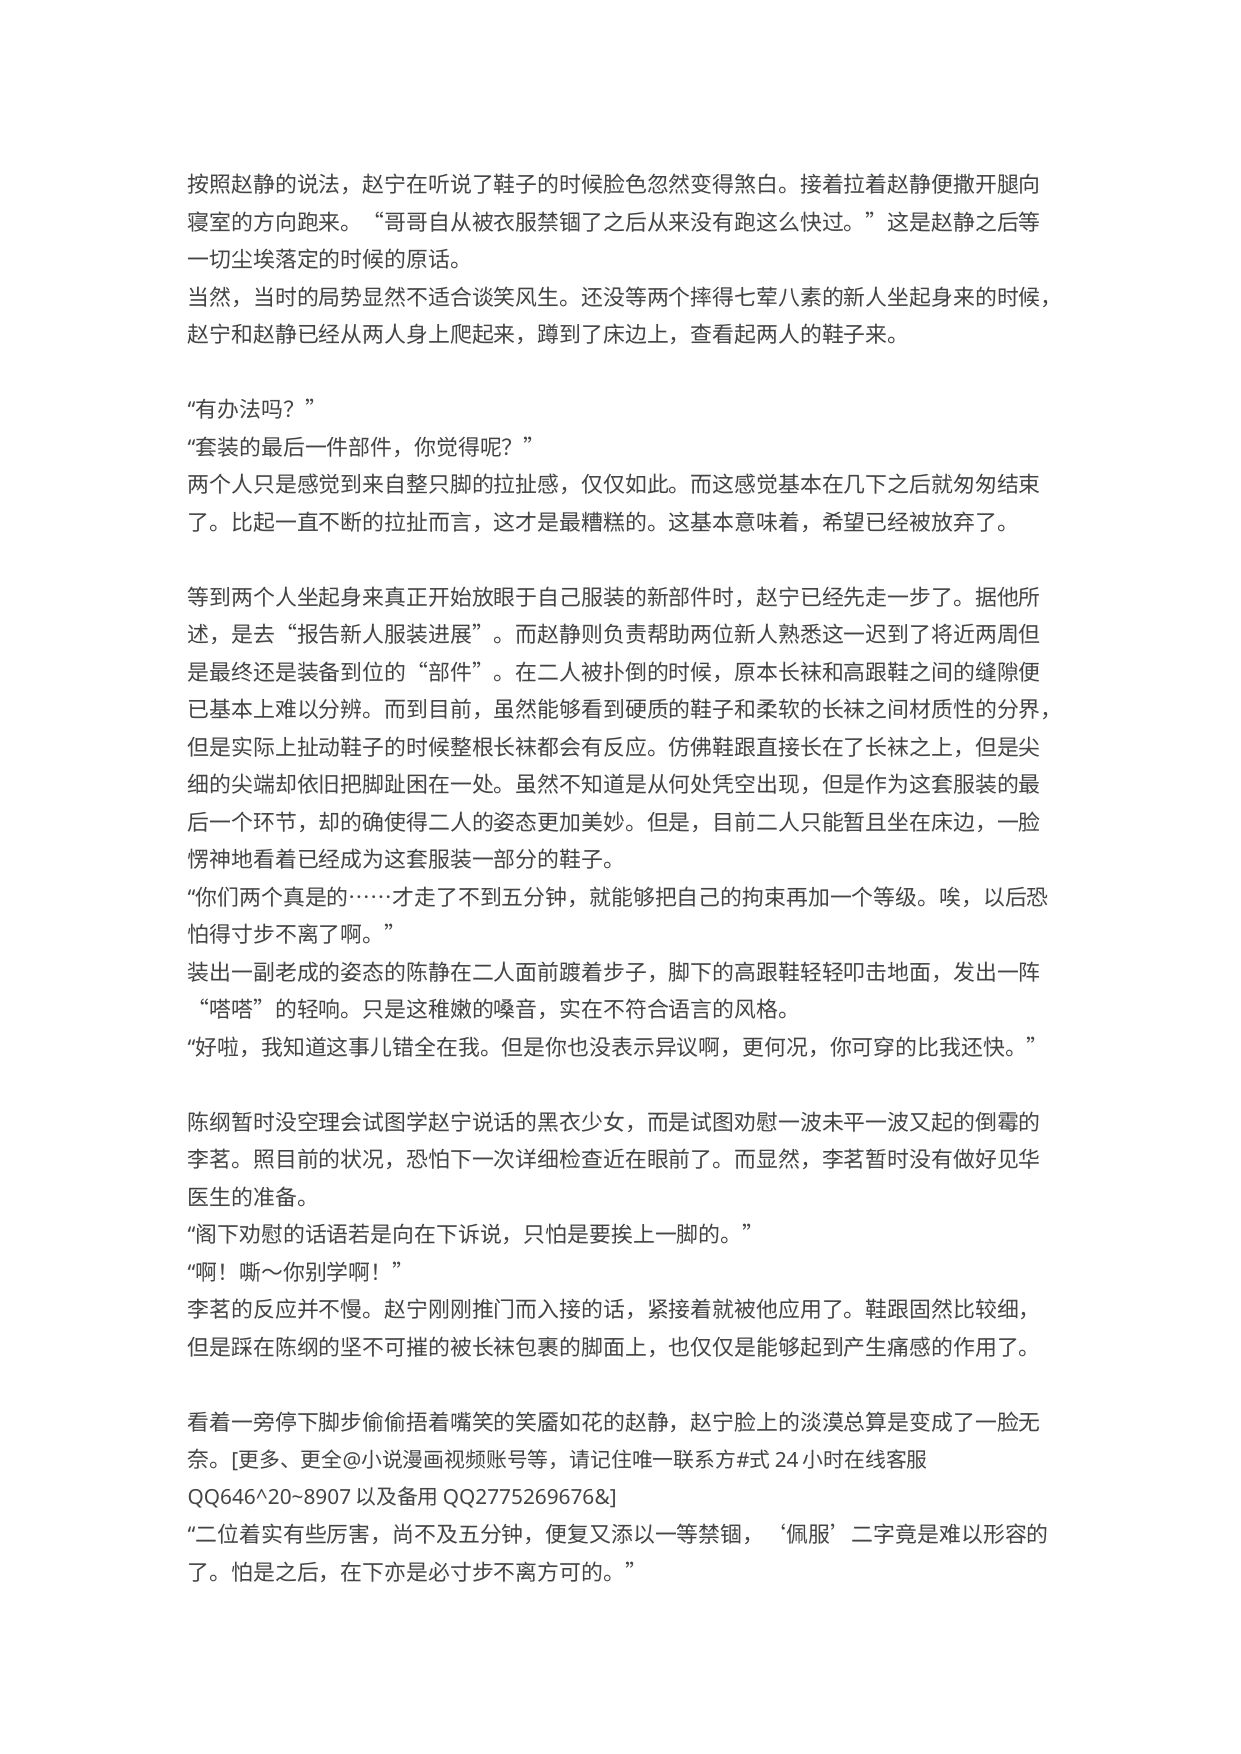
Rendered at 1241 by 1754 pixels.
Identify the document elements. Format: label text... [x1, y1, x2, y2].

text “啊！嘶～你别学啊！” [187, 1252, 1053, 1289]
text “好啦，我知道这事儿错全在我。但是你也没表示异议啊，更何况，你可穿的比我还快。”, |9 Y R% L! [3 K: ?4 S [187, 1027, 1053, 1102]
text “有办法吗？”0 p8 T8 d9 x1 |! l1 r( H/ w$ F4 d' W [187, 389, 1053, 427]
text “你们两个真是的……才走了不到五分钟，就能够把自己的拘束再加一个等级。唉，以后恐怕得寸步不离了啊。” [187, 877, 1053, 952]
text “阁下劝慰的话语若是向在下诉说，只怕是要挨上一脚的。”/ D7 l+ r# m) \6 H0 W. N4 O2 R" S4 y [187, 1214, 1053, 1252]
text 李茗的反应并不慢。赵宁刚刚推门而入接的话，紧接着就被他应用了。鞋跟固然比较细，但是踩在陈纲的坚不可摧的被长袜包裹的脚面上，也仅仅是能够起到产生痛感的作用了。7 C$ Q6 |# q* ~7 W# C7 J, W [187, 1289, 1053, 1402]
text 两个人只是感觉到来自整只脚的拉扯感，仅仅如此。而这感觉基本在几下之后就匆匆结束了。比起一直不断的拉扯而言，这才是最糟糕的。这基本意味着，希望已经被放弃了。 [187, 464, 1053, 539]
text 陈纲暂时没空理会试图学赵宁说话的黑衣少女，而是试图劝慰一波未平一波又起的倒霉的李茗。照目前的状况，恐怕下一次详细检查近在眼前了。而显然，李茗暂时没有做好见华医生的准备。# G5 c! a4 @$ s' m' h [187, 1102, 1053, 1214]
text 装出一副老成的姿态的陈静在二人面前踱着步子，脚下的高跟鞋轻轻叩击地面，发出一阵“嗒嗒”的轻响。只是这稚嫩的嗓音，实在不符合语言的风格。, c9 a2 ~0 w* q# b [187, 952, 1053, 1027]
text 看着一旁停下脚步偷偷捂着嘴笑的笑靥如花的赵静，赵宁脸上的淡漠总算是变成了一脸无奈。[更多、更全@小说漫画视频账号等，请记住唯一联系方#式24小时在线客服QQ646^20~8907以及备用QQ2775269676&] [187, 1402, 1053, 1514]
text “套装的最后一件部件，你觉得呢？”6 G# R7 ]/ k2 m$ @: h1 H6 L; F [187, 427, 1053, 464]
text 等到两个人坐起身来真正开始放眼于自己服装的新部件时，赵宁已经先走一步了。据他所述，是去“报告新人服装进展”。而赵静则负责帮助两位新人熟悉这一迟到了将近两周但是最终还是装备到位的“部件”。在二人被扑倒的时候，原本长袜和高跟鞋之间的缝隙便已基本上难以分辨。而到目前，虽然能够看到硬质的鞋子和柔软的长袜之间材质性的分界，但是实际上扯动鞋子的时候整根长袜都会有反应。仿佛鞋跟直接长在了长袜之上，但是尖细的尖端却依旧把脚趾困在一处。虽然不知道是从何处凭空出现，但是作为这套服装的最后一个环节，却的确使得二人的姿态更加美妙。但是，目前二人只能暂且坐在床边，一脸愣神地看着已经成为这套服装一部分的鞋子。 [187, 577, 1053, 877]
text 按照赵静的说法，赵宁在听说了鞋子的时候脸色忽然变得煞白。接着拉着赵静便撒开腿向寝室的方向跑来。“哥哥自从被衣服禁锢了之后从来没有跑这么快过。”这是赵静之后等一切尘埃落定的时候的原话。 [187, 164, 1053, 277]
text “二位着实有些厉害，尚不及五分钟，便复又添以一等禁锢，‘佩服’二字竟是难以形容的了。怕是之后，在下亦是必寸步不离方可的。” [187, 1514, 1053, 1589]
text 当然，当时的局势显然不适合谈笑风生。还没等两个摔得七荤八素的新人坐起身来的时候，赵宁和赵静已经从两人身上爬起来，蹲到了床边上，查看起两人的鞋子来。; {% u' [, e5 Y- \' n7 p' v7 Z8 G [187, 277, 1053, 389]
